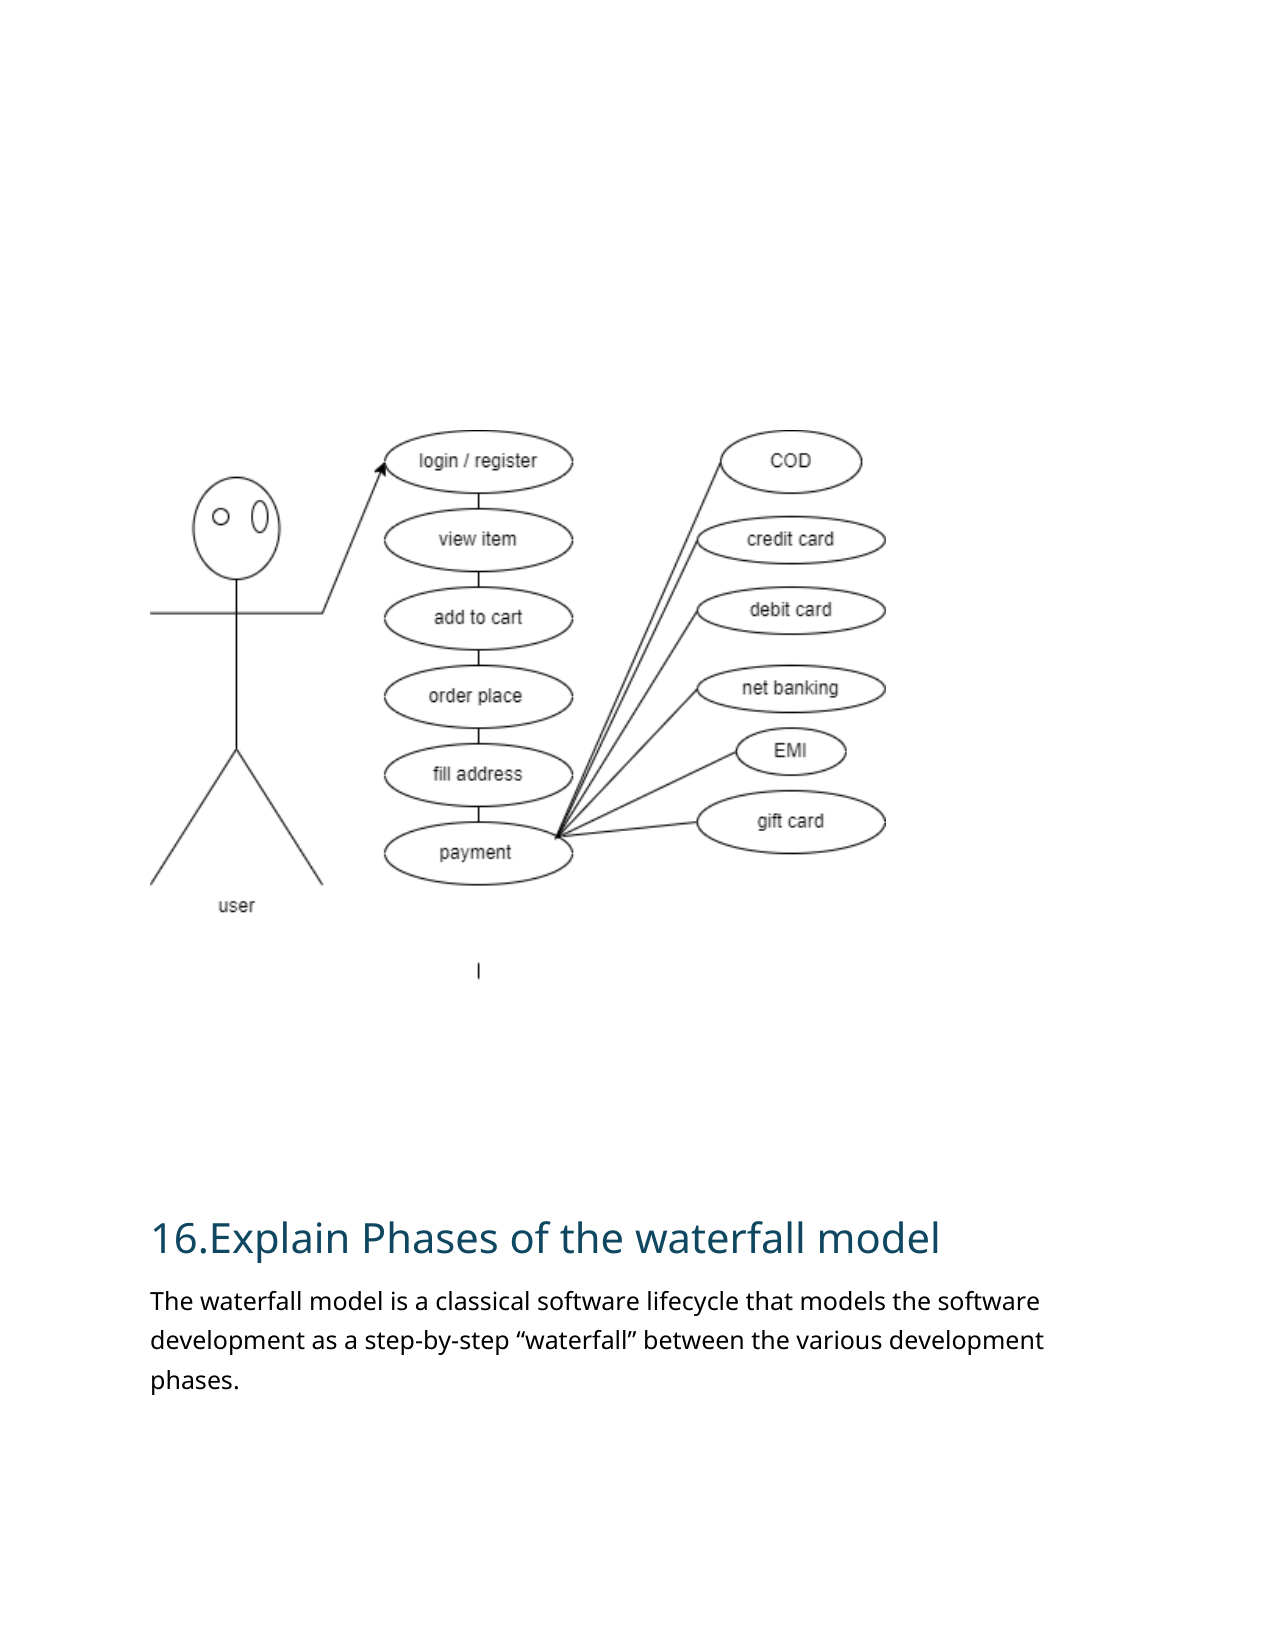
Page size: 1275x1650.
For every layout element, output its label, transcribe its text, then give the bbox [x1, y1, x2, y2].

subtitle 16.Explain Phases of the waterfall model [150, 1209, 1125, 1266]
picture [150, 430, 886, 1055]
text The waterfall model is a classical software lifecycle that models the software development as a step-by-step “waterfall” between the various development phases. [150, 1283, 1125, 1397]
